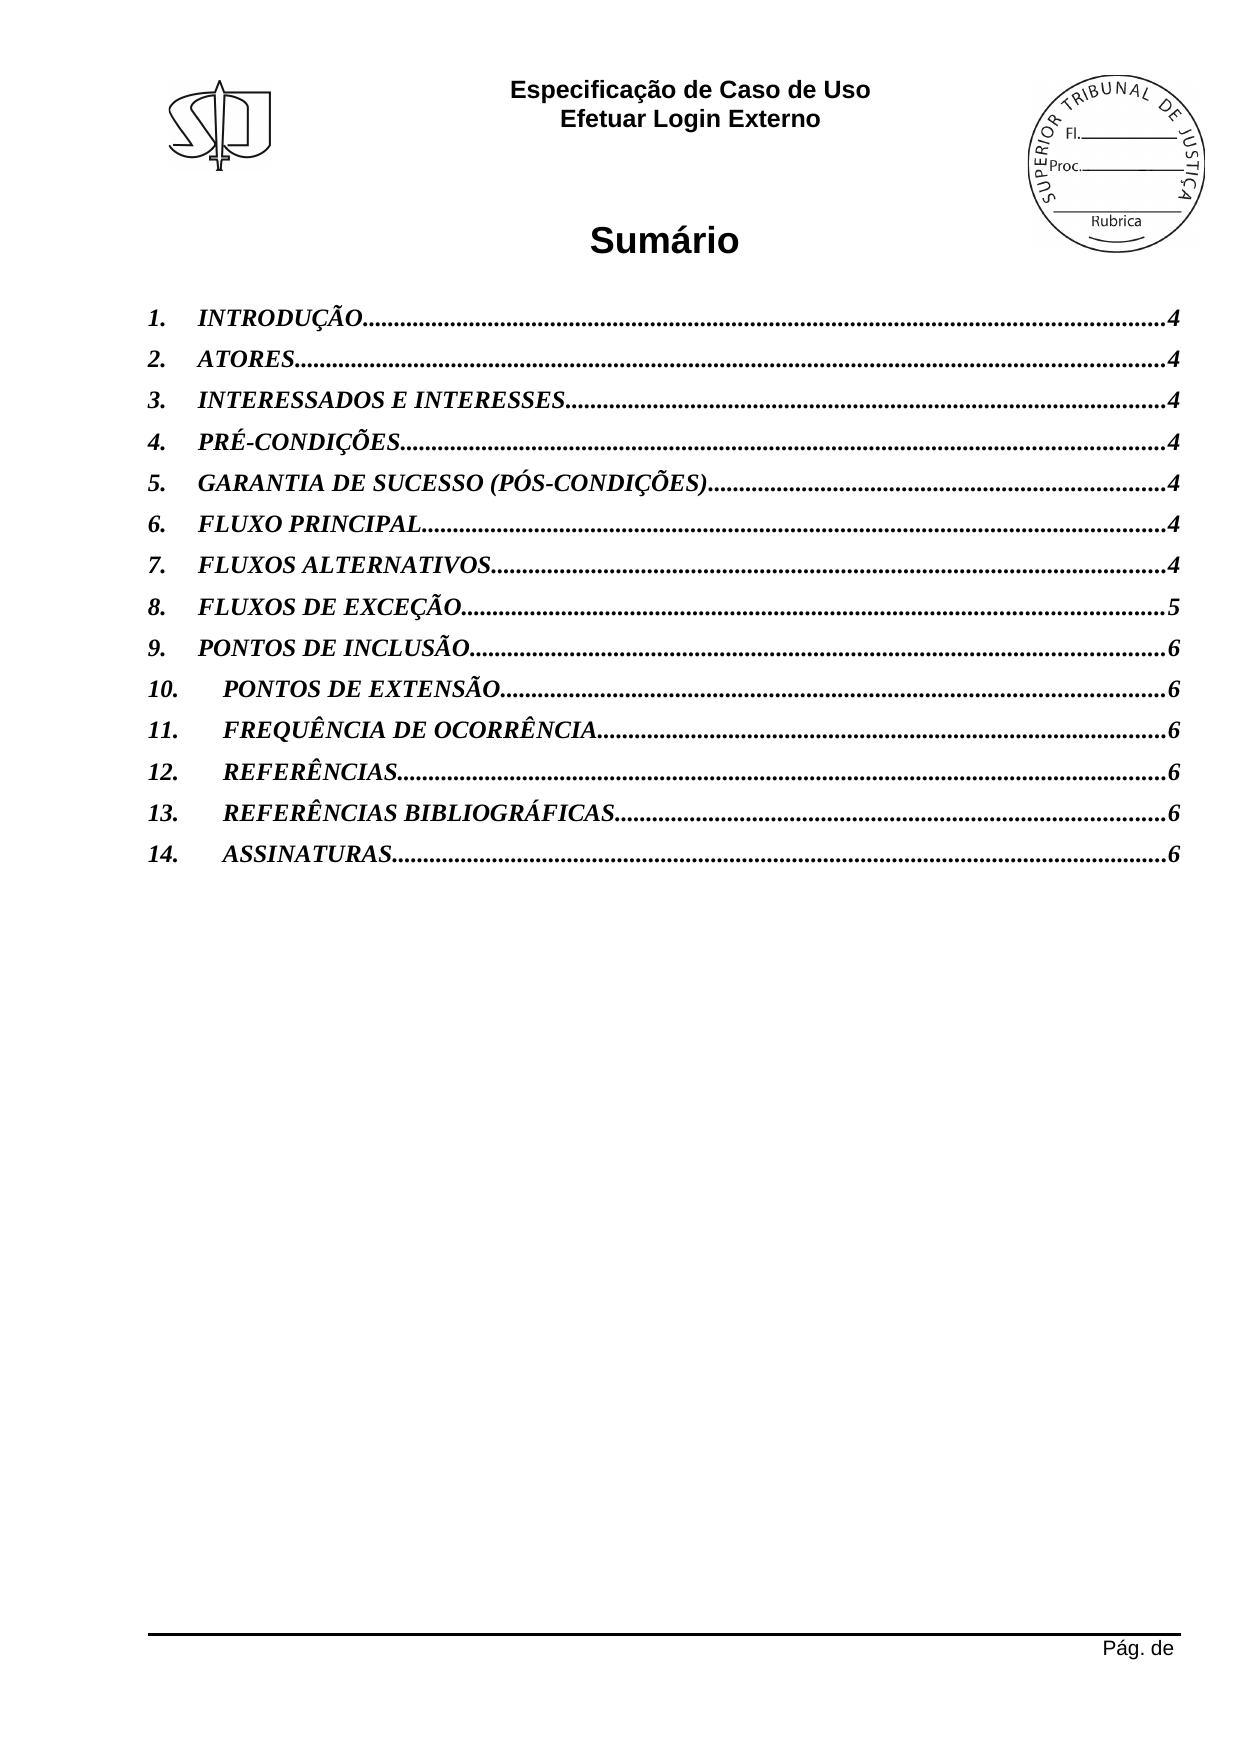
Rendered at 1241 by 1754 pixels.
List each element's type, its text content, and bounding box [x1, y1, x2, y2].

text 7. FLUXOS ALTERNATIVOS 4 [148, 551, 1181, 579]
text 12. REFERÊNCIAS 6 [148, 757, 1181, 786]
text 13. REFERÊNCIAS BIBLIOGRÁFICAS 6 [148, 798, 1181, 827]
text 1. INTRODUÇÃO 4 [148, 303, 1181, 332]
text 5. GARANTIA DE SUCESSO (PÓS-CONDIÇÕES) 4 [148, 468, 1181, 497]
text 2. ATORES 4 [148, 344, 1181, 373]
title Sumário [148, 219, 1181, 262]
text 4. PRÉ-CONDIÇÕES 4 [148, 427, 1181, 456]
text 3. INTERESSADOS E INTERESSES 4 [148, 386, 1181, 414]
text 14. ASSINATURAS 6 [148, 839, 1181, 868]
text 8. FLUXOS DE EXCEÇÃO 5 [148, 592, 1181, 621]
text 6. FLUXO PRINCIPAL 4 [148, 509, 1181, 538]
picture [1027, 75, 1205, 253]
text 9. PONTOS DE INCLUSÃO 6 [148, 633, 1181, 662]
text 10. PONTOS DE EXTENSÃO 6 [148, 674, 1181, 703]
text 11. FREQUÊNCIA DE OCORRÊNCIA 6 [148, 716, 1181, 744]
